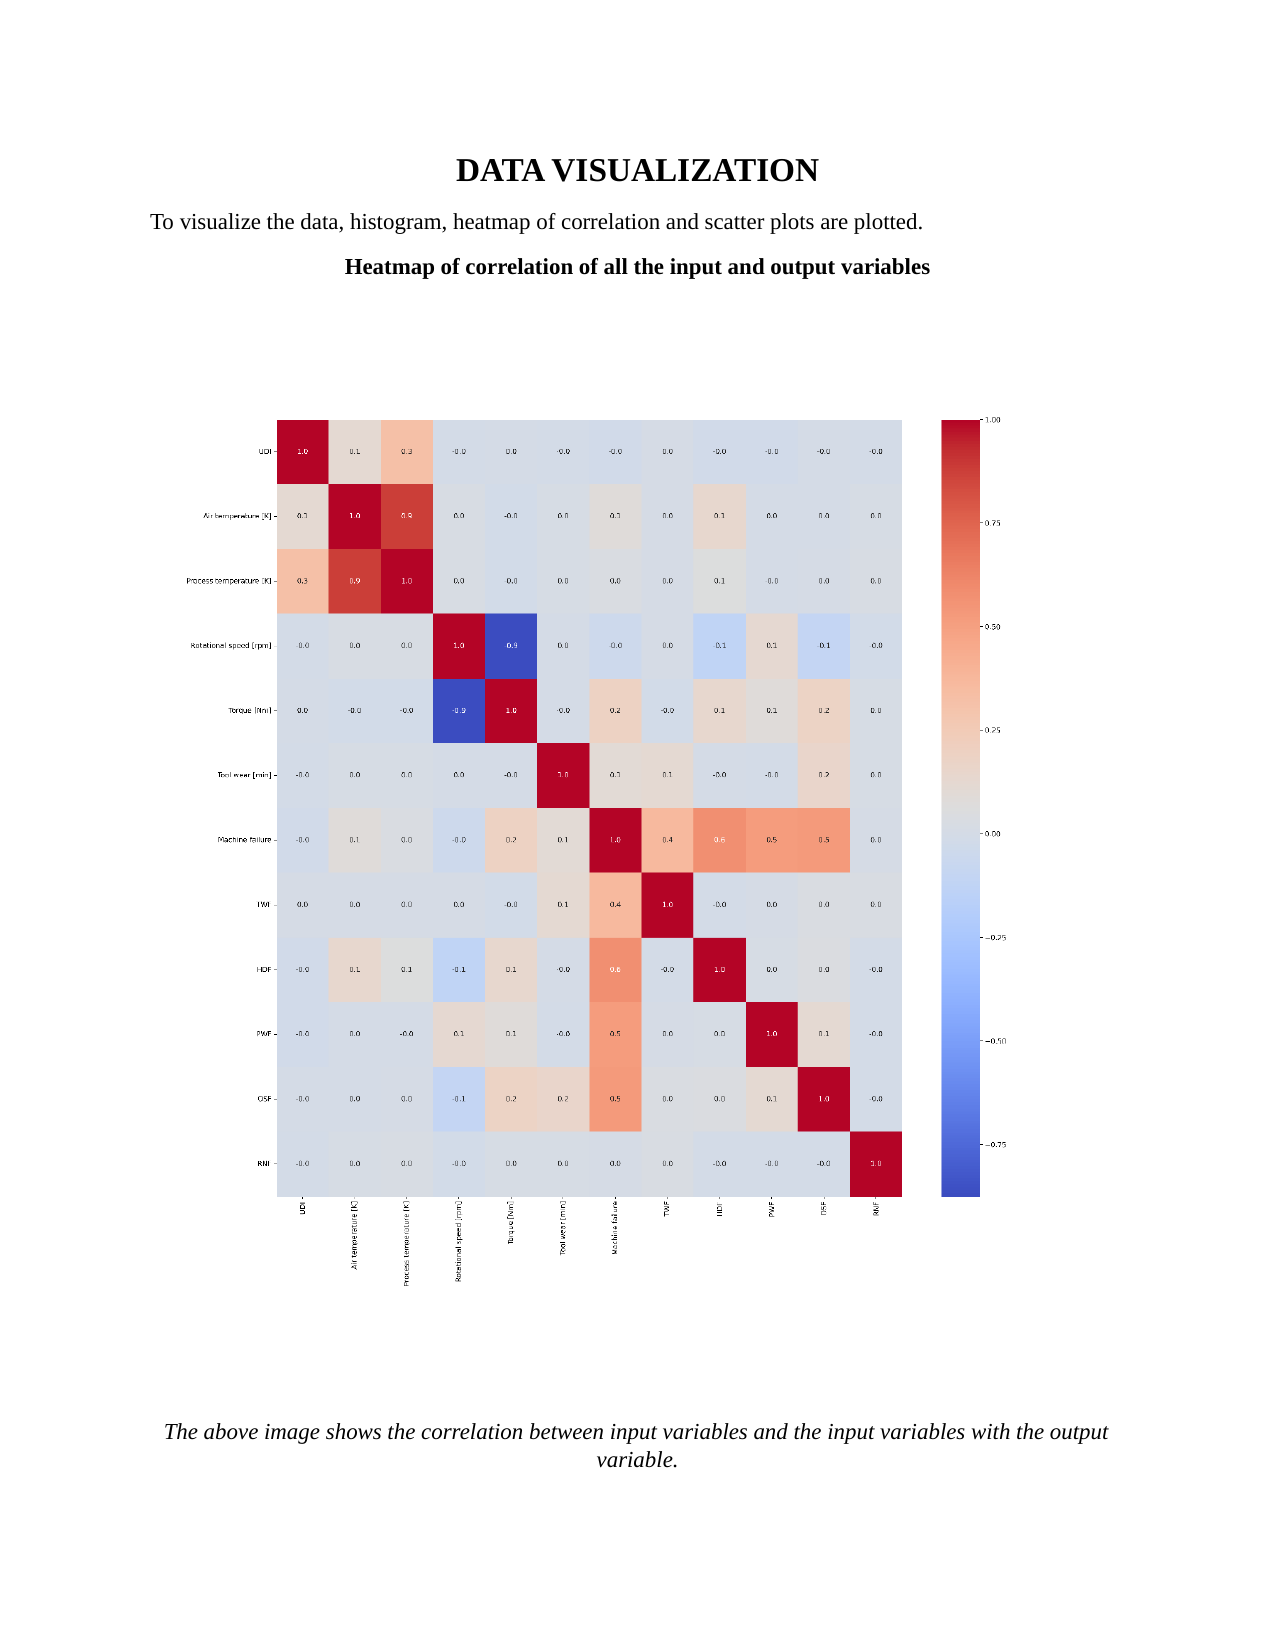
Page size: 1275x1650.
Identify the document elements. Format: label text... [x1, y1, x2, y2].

picture [150, 298, 1159, 1307]
text To visualize the data, histogram, heatmap of correlation and scatter plots are plotted. [150, 208, 1125, 234]
text DATA VISUALIZATION [150, 150, 1125, 188]
text Heatmap of correlation of all the input and output variables [150, 253, 1125, 279]
text The above image shows the correlation between input variables and the input variables with the output variable. [150, 1418, 1125, 1473]
